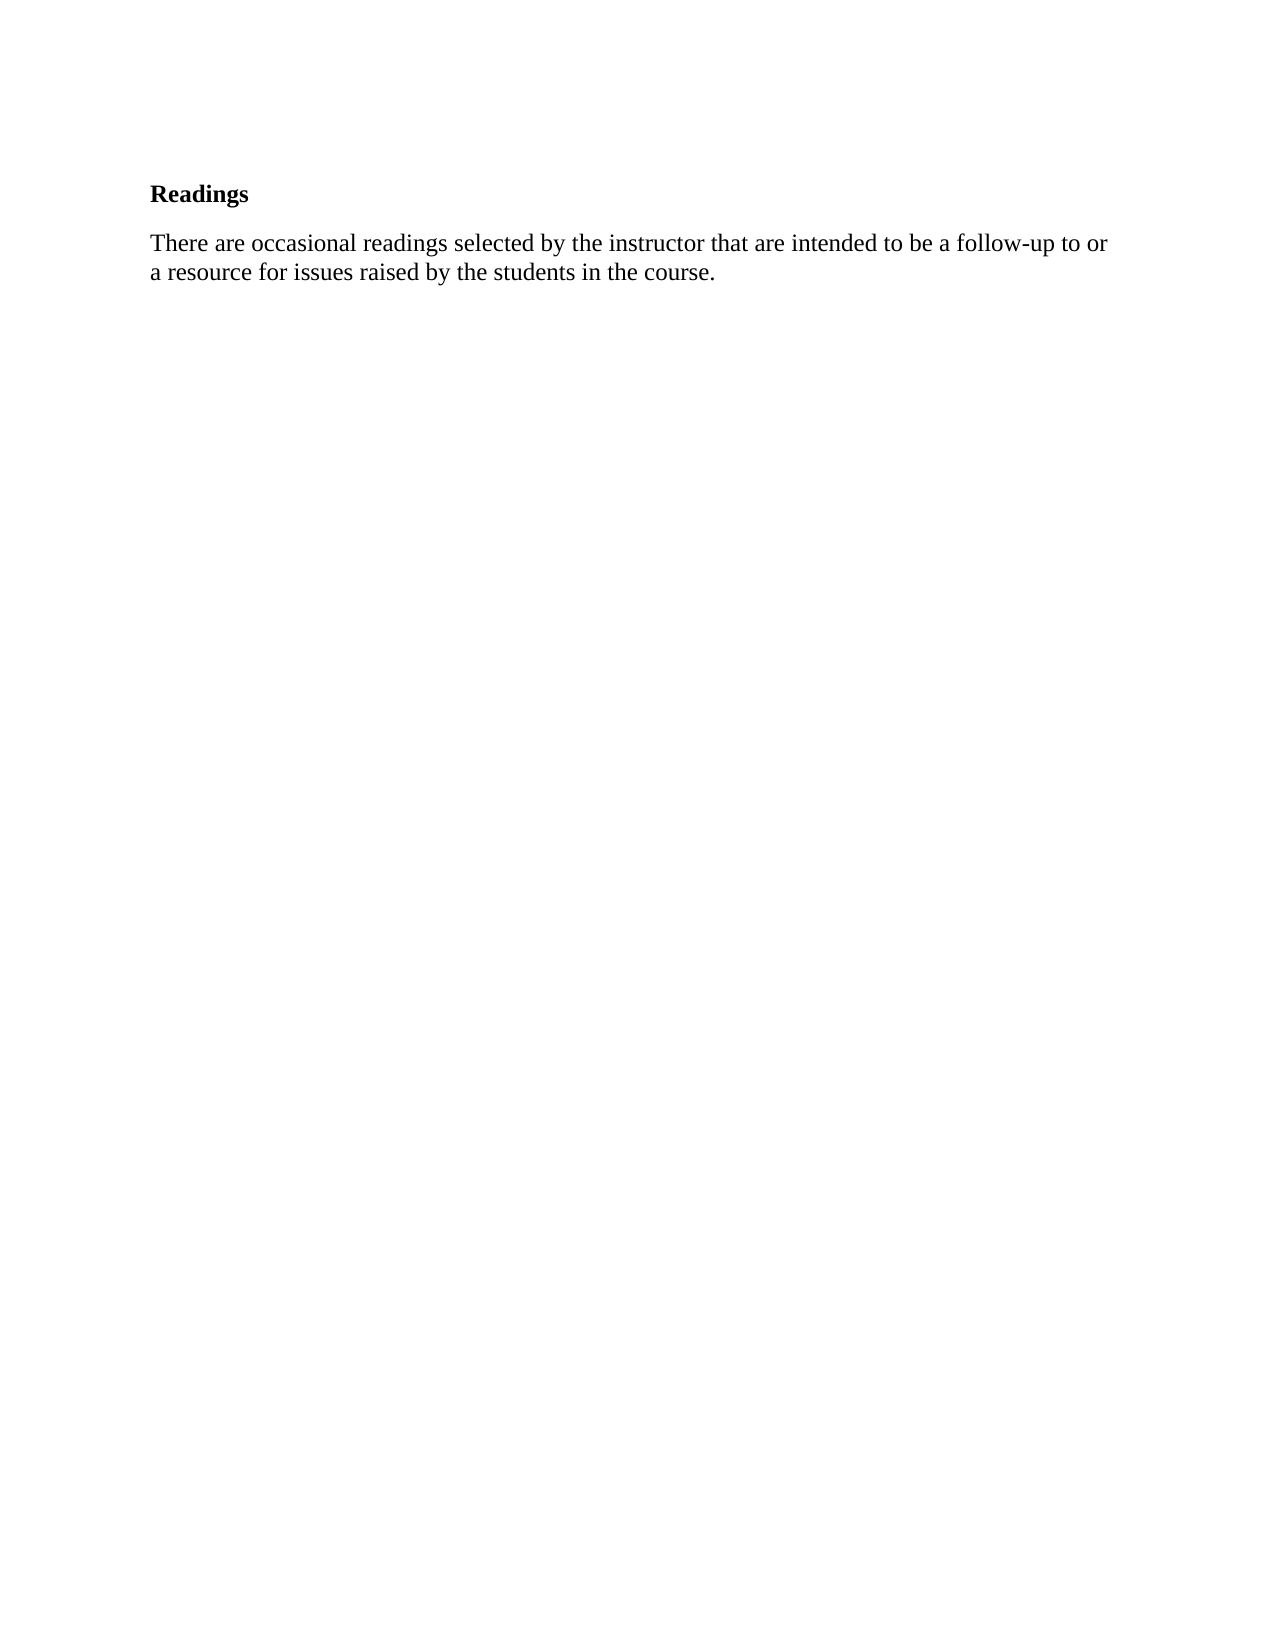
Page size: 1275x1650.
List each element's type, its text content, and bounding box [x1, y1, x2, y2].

text There are occasional readings selected by the instructor that are intended to be a follow-up to or a resource for issues raised by the students in the course. [150, 228, 1125, 286]
text Readings [150, 150, 1125, 207]
